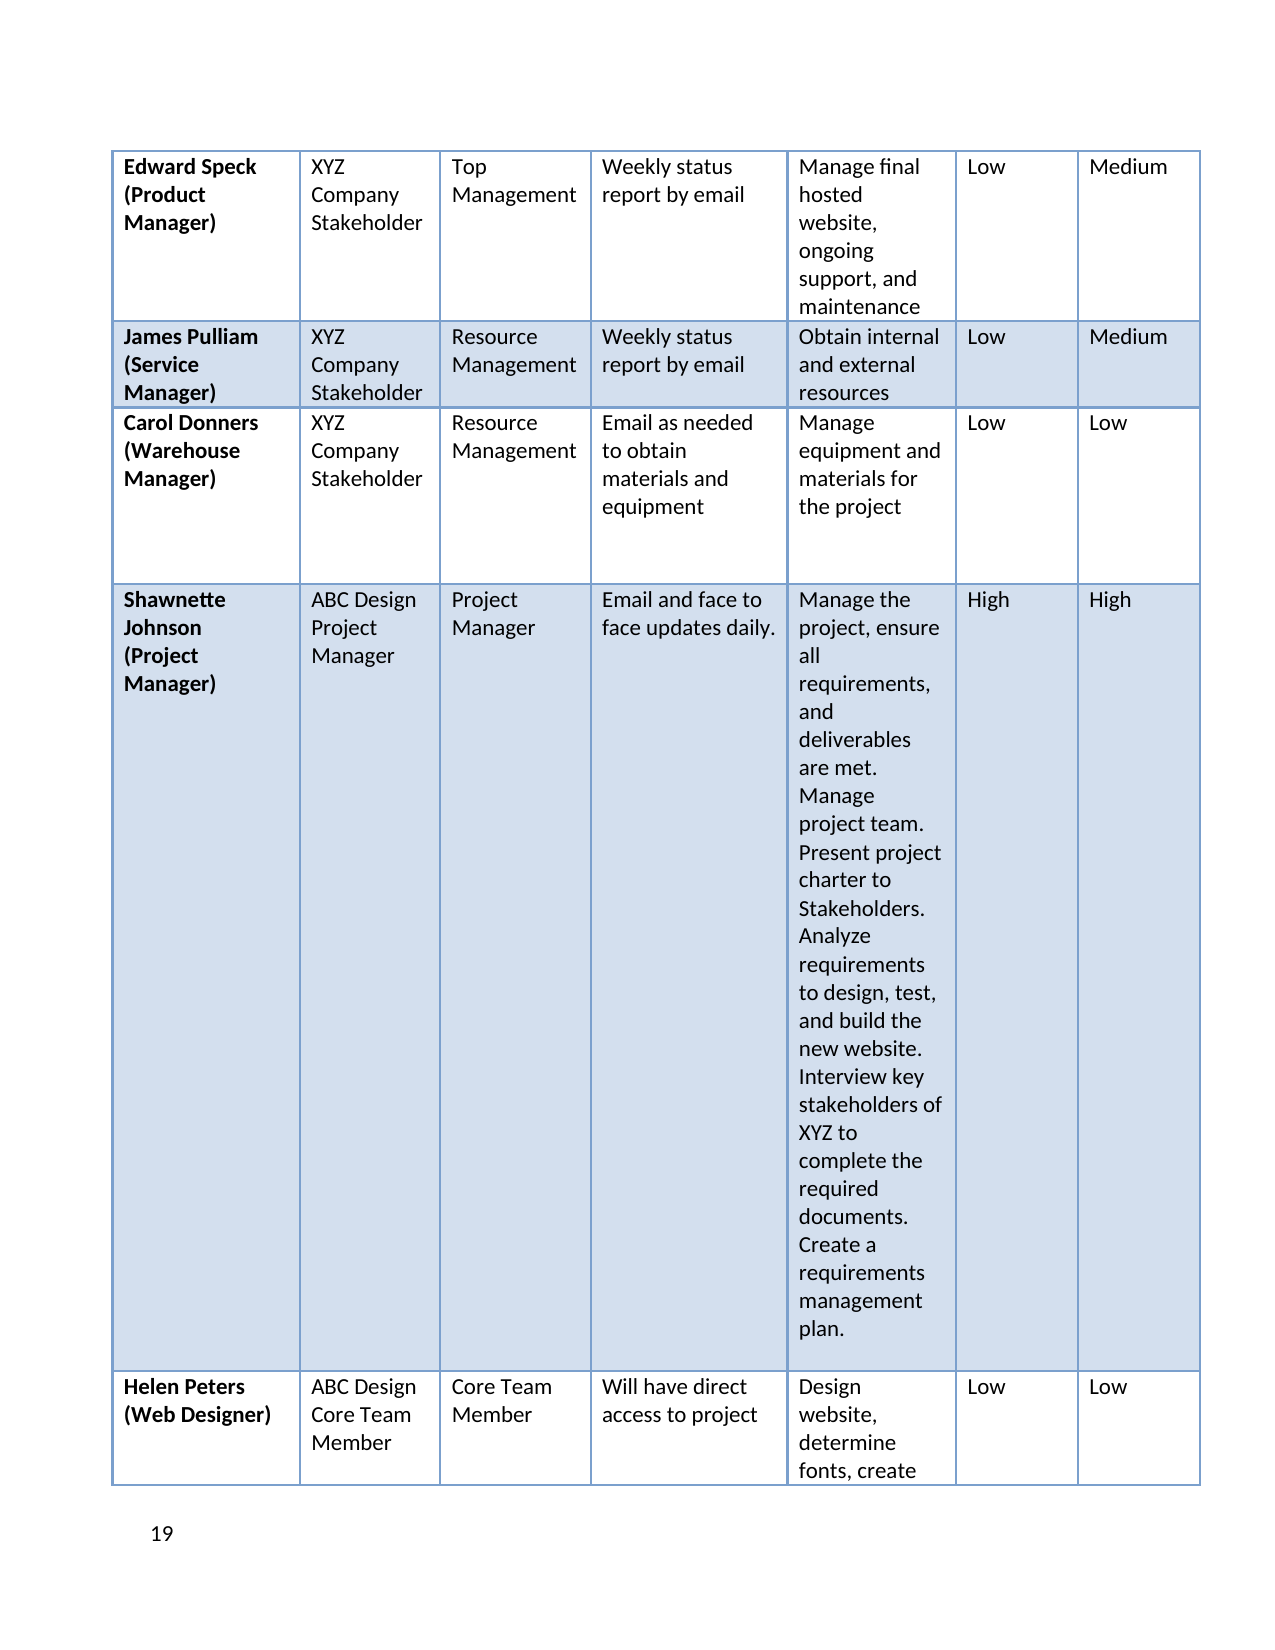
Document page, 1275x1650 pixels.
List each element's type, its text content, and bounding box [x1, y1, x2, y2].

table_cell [789, 1372, 955, 1484]
table_cell Edward Speck (Product Manager) [114, 152, 299, 320]
table_cell High [957, 585, 1077, 1370]
table_cell Low [1079, 1372, 1199, 1484]
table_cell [301, 1372, 439, 1484]
table_cell Medium [1079, 152, 1199, 320]
table_cell Low [957, 322, 1077, 406]
table_cell Low [957, 152, 1077, 320]
table_cell Medium [1079, 322, 1199, 406]
table_cell Email and face to face updates daily. [592, 585, 786, 1370]
table_cell Obtain internal and external resources [789, 322, 955, 406]
table_cell Project Manager [441, 585, 590, 1370]
table_cell Email as needed to obtain materials and equipment [592, 409, 786, 583]
table_cell Top Management [441, 152, 590, 320]
table_cell Low [1079, 409, 1199, 583]
table_cell Shawnette Johnson (Project Manager) [114, 585, 299, 1370]
table_cell Resource Management [441, 409, 590, 583]
table_cell High [1079, 585, 1199, 1370]
table_cell Weekly status report by email [592, 322, 786, 406]
table_cell Manage equipment and materials for the project [789, 409, 955, 583]
table_cell Resource Management [441, 322, 590, 406]
table_cell Low [957, 1372, 1077, 1484]
table_cell James Pulliam (Service Manager) [114, 322, 299, 406]
table_cell Manage the project, ensure all requirements, and deliverables are met. Manage project team. Present project charter to Stakeholders. Analyze requirements to design, test, and build the new website. Interview key stakeholders of XYZ to complete the required documents. Create a requirements management plan. [789, 585, 955, 1370]
table_cell XYZ Company Stakeholder [301, 409, 439, 583]
table_cell Manage final hosted website, ongoing support, and maintenance [789, 152, 955, 320]
table_cell Carol Donners (Warehouse Manager) [114, 409, 299, 583]
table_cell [592, 1372, 786, 1484]
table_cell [301, 152, 439, 320]
table_cell Weekly status report by email [592, 152, 786, 320]
table_cell XYZ Company Stakeholder [301, 322, 439, 406]
table_cell Low [957, 409, 1077, 583]
table_cell Core Team Member [441, 1372, 590, 1484]
table_cell ABC Design Project Manager [301, 585, 439, 1370]
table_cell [114, 1372, 299, 1484]
